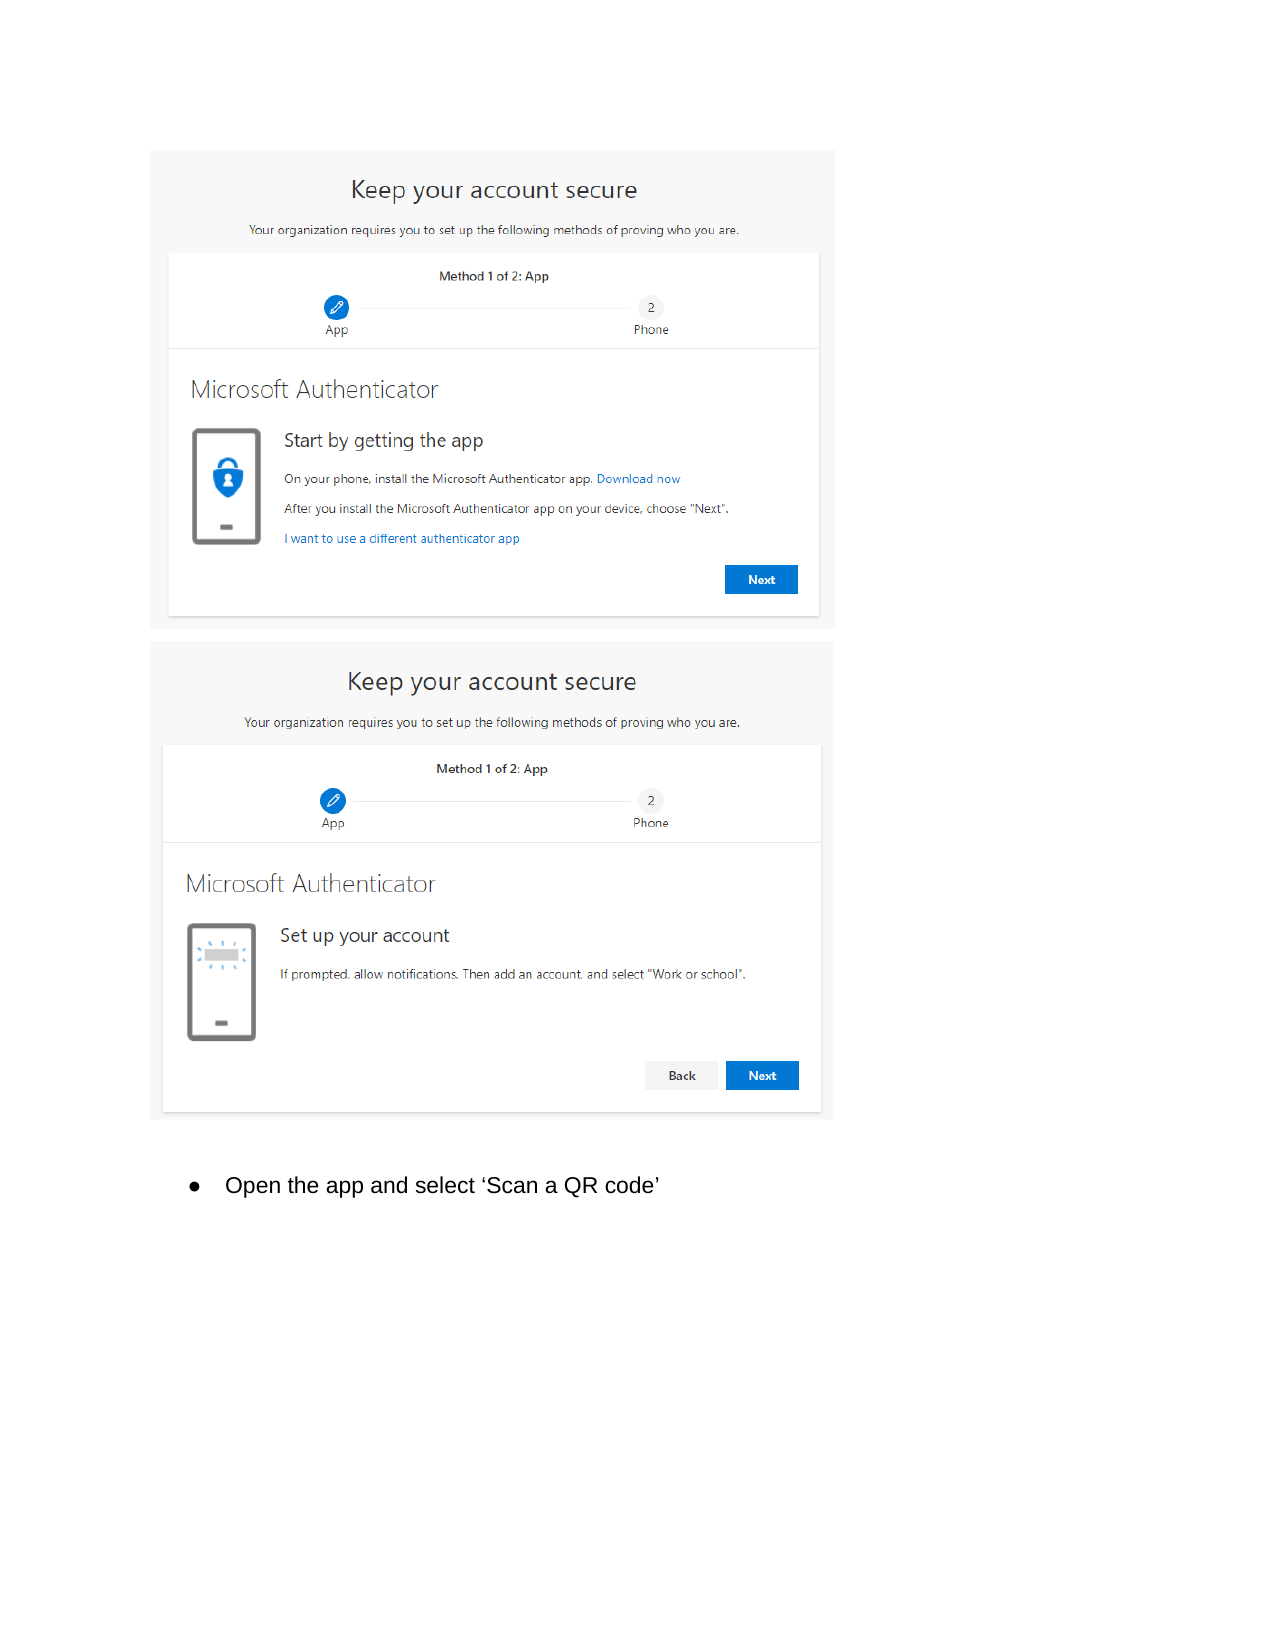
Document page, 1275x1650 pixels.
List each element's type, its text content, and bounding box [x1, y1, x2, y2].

list Open the app and select ‘Scan a QR code’ [187, 1172, 1125, 1198]
picture [150, 150, 836, 629]
picture [150, 641, 834, 1120]
